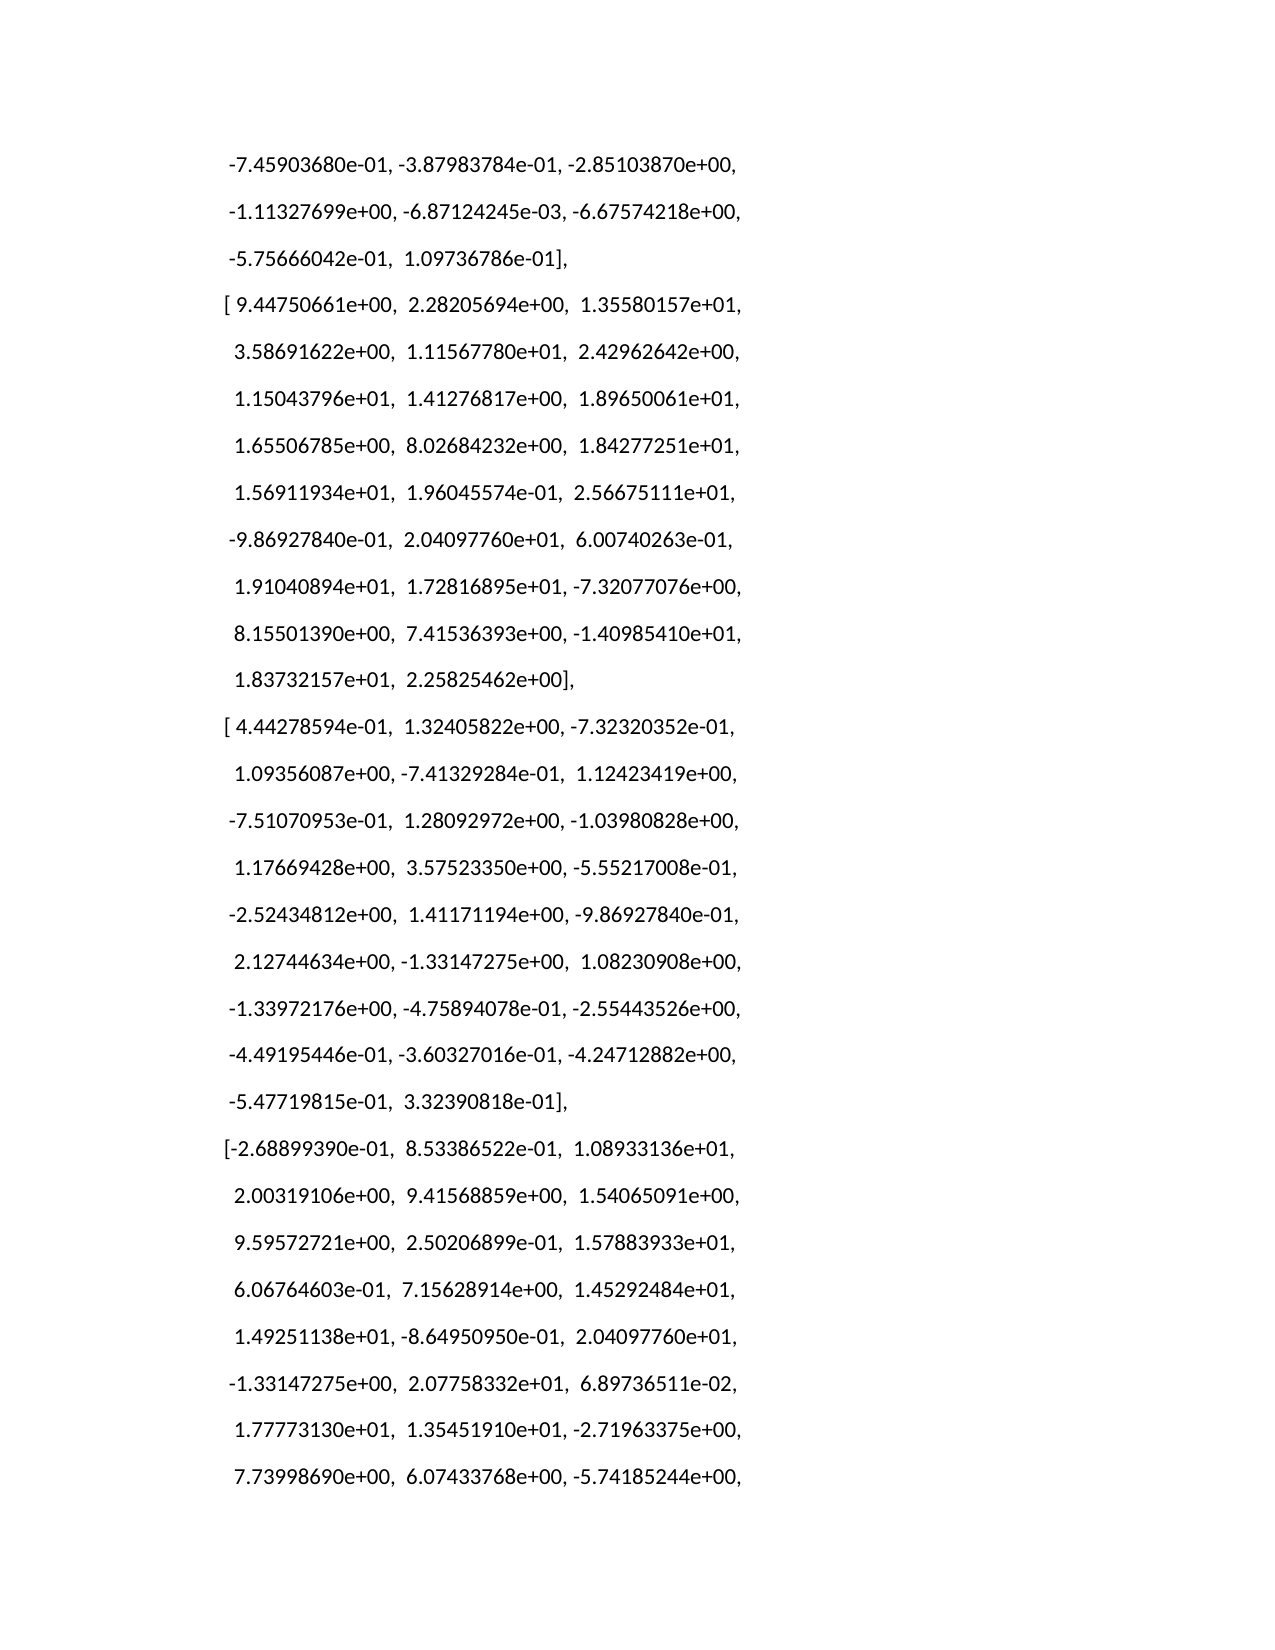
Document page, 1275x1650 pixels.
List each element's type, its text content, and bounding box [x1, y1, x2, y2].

text 1.77773130e+01, 1.35451910e+01, -2.71963375e+00, [187, 1416, 1087, 1444]
text 6.06764603e-01, 7.15628914e+00, 1.45292484e+01, [187, 1275, 1087, 1303]
text 1.91040894e+01, 1.72816895e+01, -7.32077076e+00, [187, 572, 1087, 600]
text -5.75666042e-01, 1.09736786e-01], [187, 244, 1087, 272]
text 8.15501390e+00, 7.41536393e+00, -1.40985410e+01, [187, 619, 1087, 647]
text [ 4.44278594e-01, 1.32405822e+00, -7.32320352e-01, [187, 712, 1087, 741]
text 7.73998690e+00, 6.07433768e+00, -5.74185244e+00, [187, 1462, 1087, 1491]
text 2.12744634e+00, -1.33147275e+00, 1.08230908e+00, [187, 947, 1087, 975]
text -1.11327699e+00, -6.87124245e-03, -6.67574218e+00, [187, 197, 1087, 225]
text 2.00319106e+00, 9.41568859e+00, 1.54065091e+00, [187, 1181, 1087, 1209]
text 3.58691622e+00, 1.11567780e+01, 2.42962642e+00, [187, 337, 1087, 366]
text 1.56911934e+01, 1.96045574e-01, 2.56675111e+01, [187, 478, 1087, 506]
text -5.47719815e-01, 3.32390818e-01], [187, 1087, 1087, 1116]
text 1.17669428e+00, 3.57523350e+00, -5.55217008e-01, [187, 853, 1087, 881]
text -4.49195446e-01, -3.60327016e-01, -4.24712882e+00, [187, 1041, 1087, 1069]
text 1.49251138e+01, -8.64950950e-01, 2.04097760e+01, [187, 1322, 1087, 1350]
text 9.59572721e+00, 2.50206899e-01, 1.57883933e+01, [187, 1228, 1087, 1256]
text 1.15043796e+01, 1.41276817e+00, 1.89650061e+01, [187, 384, 1087, 412]
text -9.86927840e-01, 2.04097760e+01, 6.00740263e-01, [187, 525, 1087, 553]
text -7.51070953e-01, 1.28092972e+00, -1.03980828e+00, [187, 806, 1087, 834]
text 1.83732157e+01, 2.25825462e+00], [187, 666, 1087, 694]
text -7.45903680e-01, -3.87983784e-01, -2.85103870e+00, [187, 150, 1087, 178]
text 1.65506785e+00, 8.02684232e+00, 1.84277251e+01, [187, 431, 1087, 459]
text 1.09356087e+00, -7.41329284e-01, 1.12423419e+00, [187, 759, 1087, 787]
text -1.33147275e+00, 2.07758332e+01, 6.89736511e-02, [187, 1369, 1087, 1397]
text [-2.68899390e-01, 8.53386522e-01, 1.08933136e+01, [187, 1134, 1087, 1162]
text [ 9.44750661e+00, 2.28205694e+00, 1.35580157e+01, [187, 291, 1087, 319]
text -2.52434812e+00, 1.41171194e+00, -9.86927840e-01, [187, 900, 1087, 928]
text -1.33972176e+00, -4.75894078e-01, -2.55443526e+00, [187, 994, 1087, 1022]
